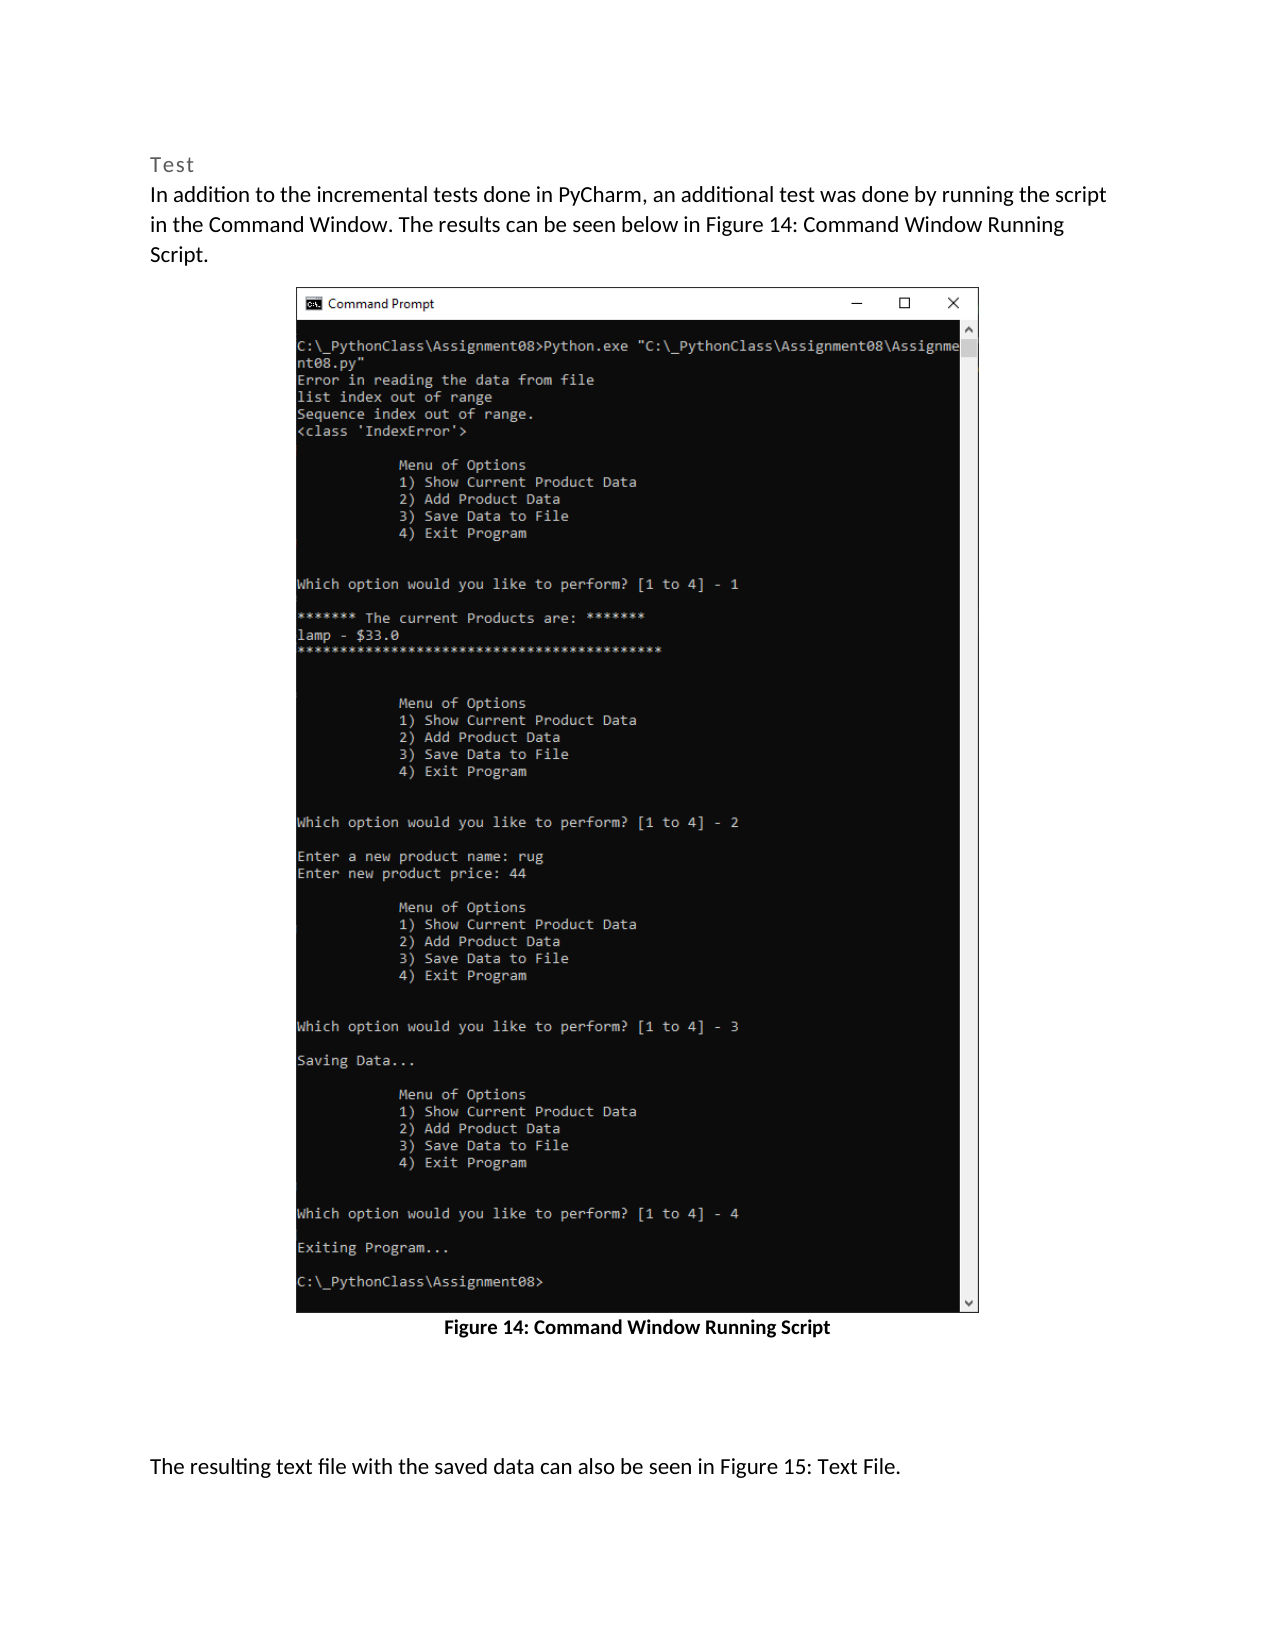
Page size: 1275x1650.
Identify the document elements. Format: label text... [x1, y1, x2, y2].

text The resulting text file with the saved data can also be seen in Figure 15: Text File. [150, 1452, 1125, 1480]
text In addition to the incremental tests done in PyCharm, an additional test was done by running the script in the Command Window. The results can be seen below in Figure 14: Command Window Running Script. [150, 180, 1125, 269]
picture [296, 287, 979, 1313]
text Figure 14: Command Window Running Script [150, 1314, 1125, 1340]
subtitle Test [150, 150, 1125, 178]
